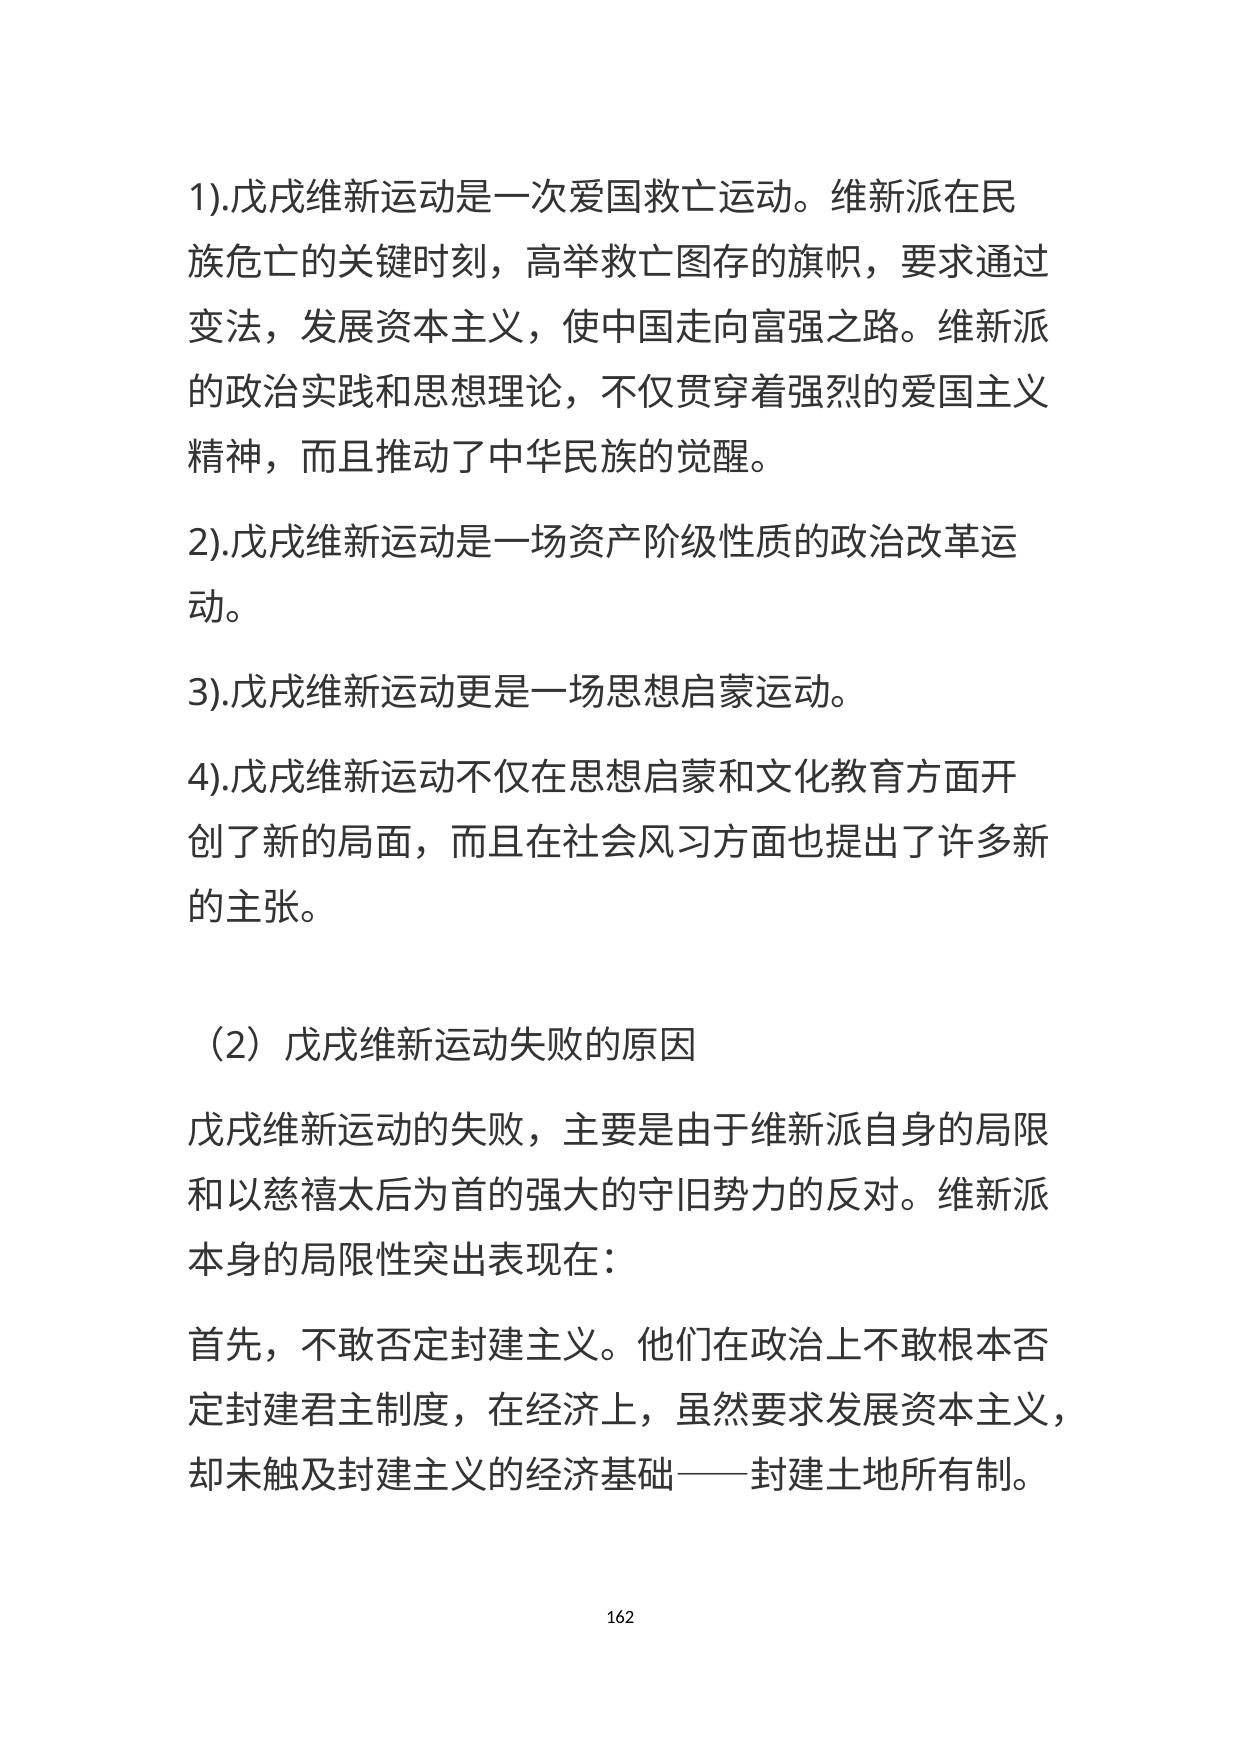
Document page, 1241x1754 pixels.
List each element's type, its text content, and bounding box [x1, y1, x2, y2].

text 戊戌维新运动的失败，主要是由于维新派自身的局限和以慈禧太后为首的强大的守旧势力的反对。维新派本身的局限性突出表现在： [187, 1094, 1053, 1289]
text （2）戊戌维新运动失败的原因 [187, 1009, 1053, 1074]
text 首先，不敢否定封建主义。他们在政治上不敢根本否定封建君主制度，在经济上，虽然要求发展资本主义，却未触及封建主义的经济基础——封建土地所有制。 [187, 1309, 1053, 1504]
text 4).戊戌维新运动不仅在思想启蒙和文化教育方面开创了新的局面，而且在社会风习方面也提出了许多新的主张。 [187, 742, 1053, 937]
text 1).戊戌维新运动是一次爱国救亡运动。维新派在民族危亡的关键时刻，高举救亡图存的旗帜，要求通过变法，发展资本主义，使中国走向富强之路。维新派的政治实践和思想理论，不仅贯穿着强烈的爱国主义精神，而且推动了中华民族的觉醒。 [187, 162, 1053, 487]
text 2).戊戌维新运动是一场资产阶级性质的政治改革运动。 [187, 507, 1053, 637]
text 3).戊戌维新运动更是一场思想启蒙运动。 [187, 657, 1053, 722]
